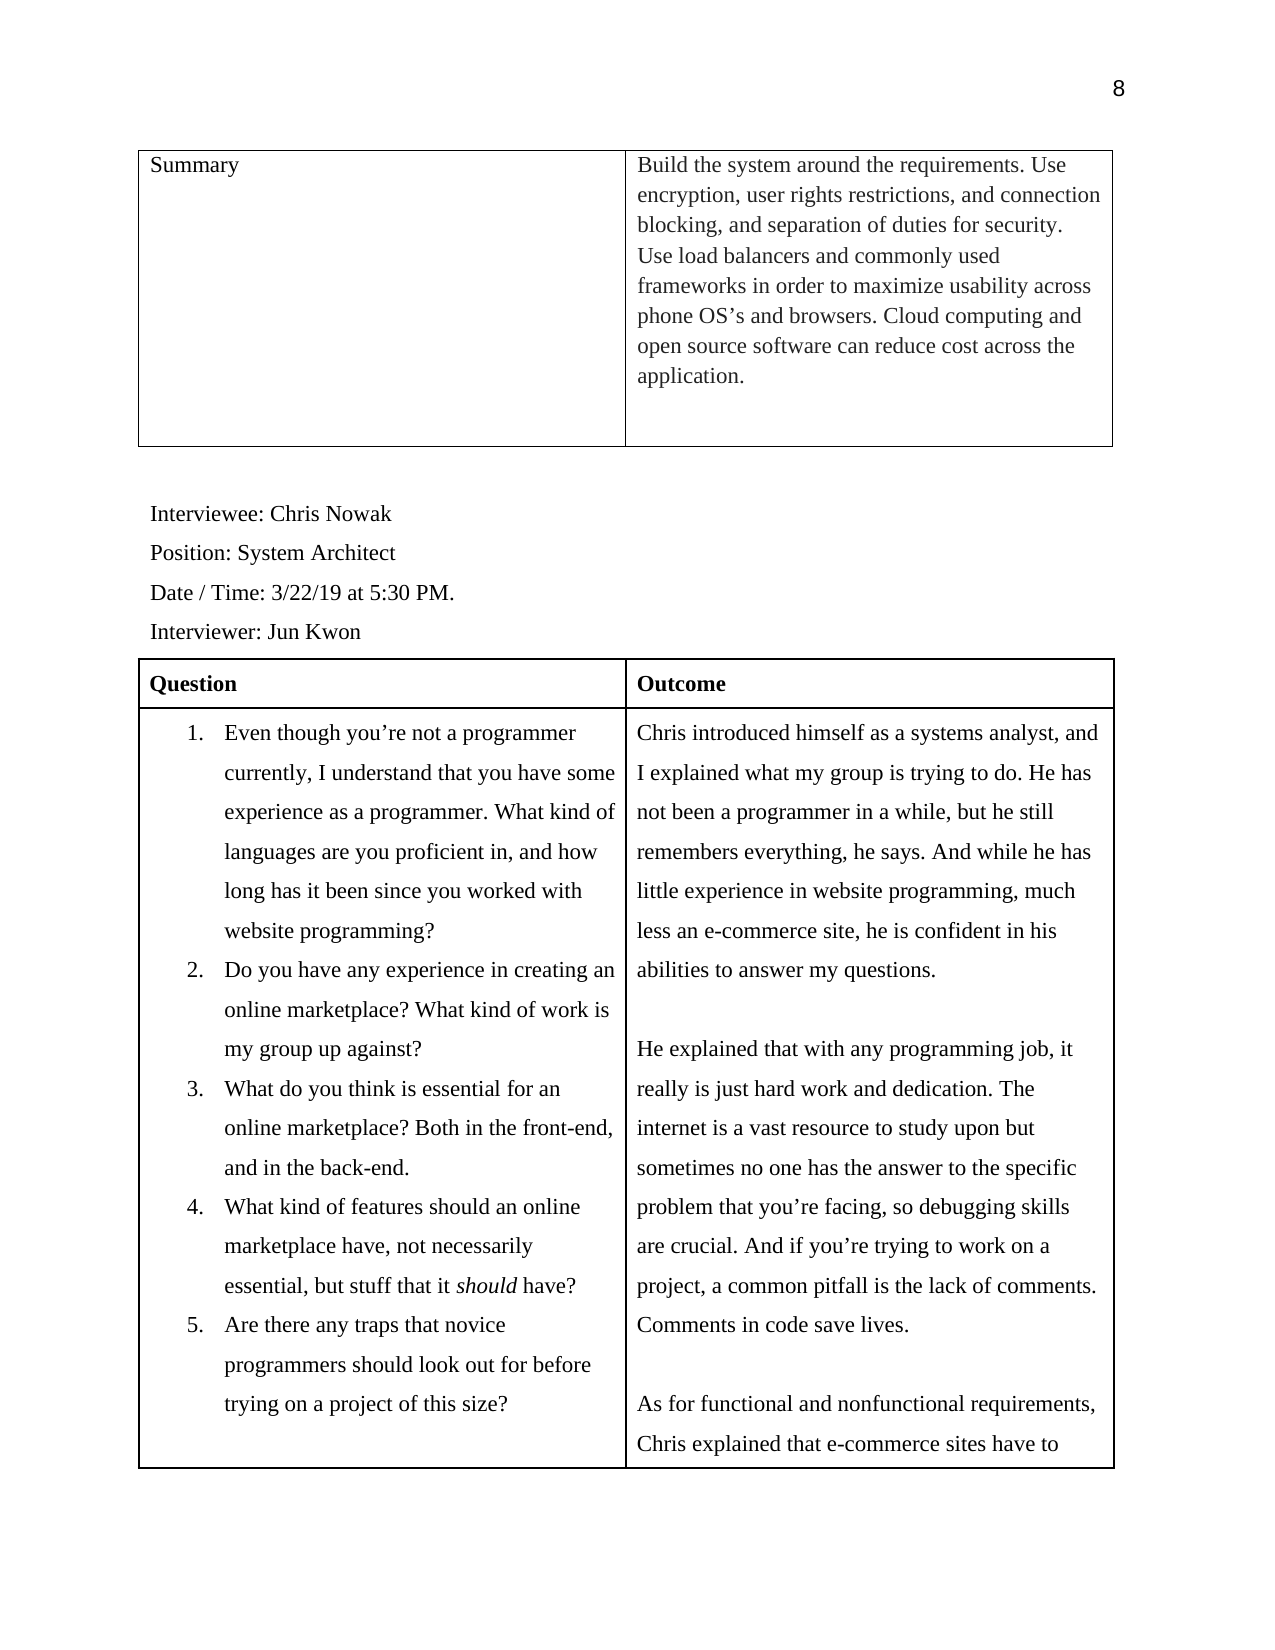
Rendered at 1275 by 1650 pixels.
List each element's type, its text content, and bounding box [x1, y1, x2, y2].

text Interviewer: Jun Kwon [150, 618, 1125, 644]
text Date / Time: 3/22/19 at 5:30 PM. [150, 578, 1125, 605]
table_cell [627, 709, 1113, 1467]
table_cell Build the system around the requirements. Use encryption, user rights restrictions, and connection blocking, and separation of duties for security. Use load balancers and commonly used frameworks in order to maximize usability across phone OS’s and browsers. Cloud computing and open source software can reduce cost across the application. [626, 151, 1112, 446]
text Interviewee: Chris Nowak [150, 499, 1125, 526]
table_cell Summary [139, 151, 625, 446]
table_header Outcome [627, 660, 1113, 707]
table_header Question [140, 660, 625, 707]
text Position: System Architect [150, 539, 1125, 565]
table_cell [140, 709, 625, 1467]
